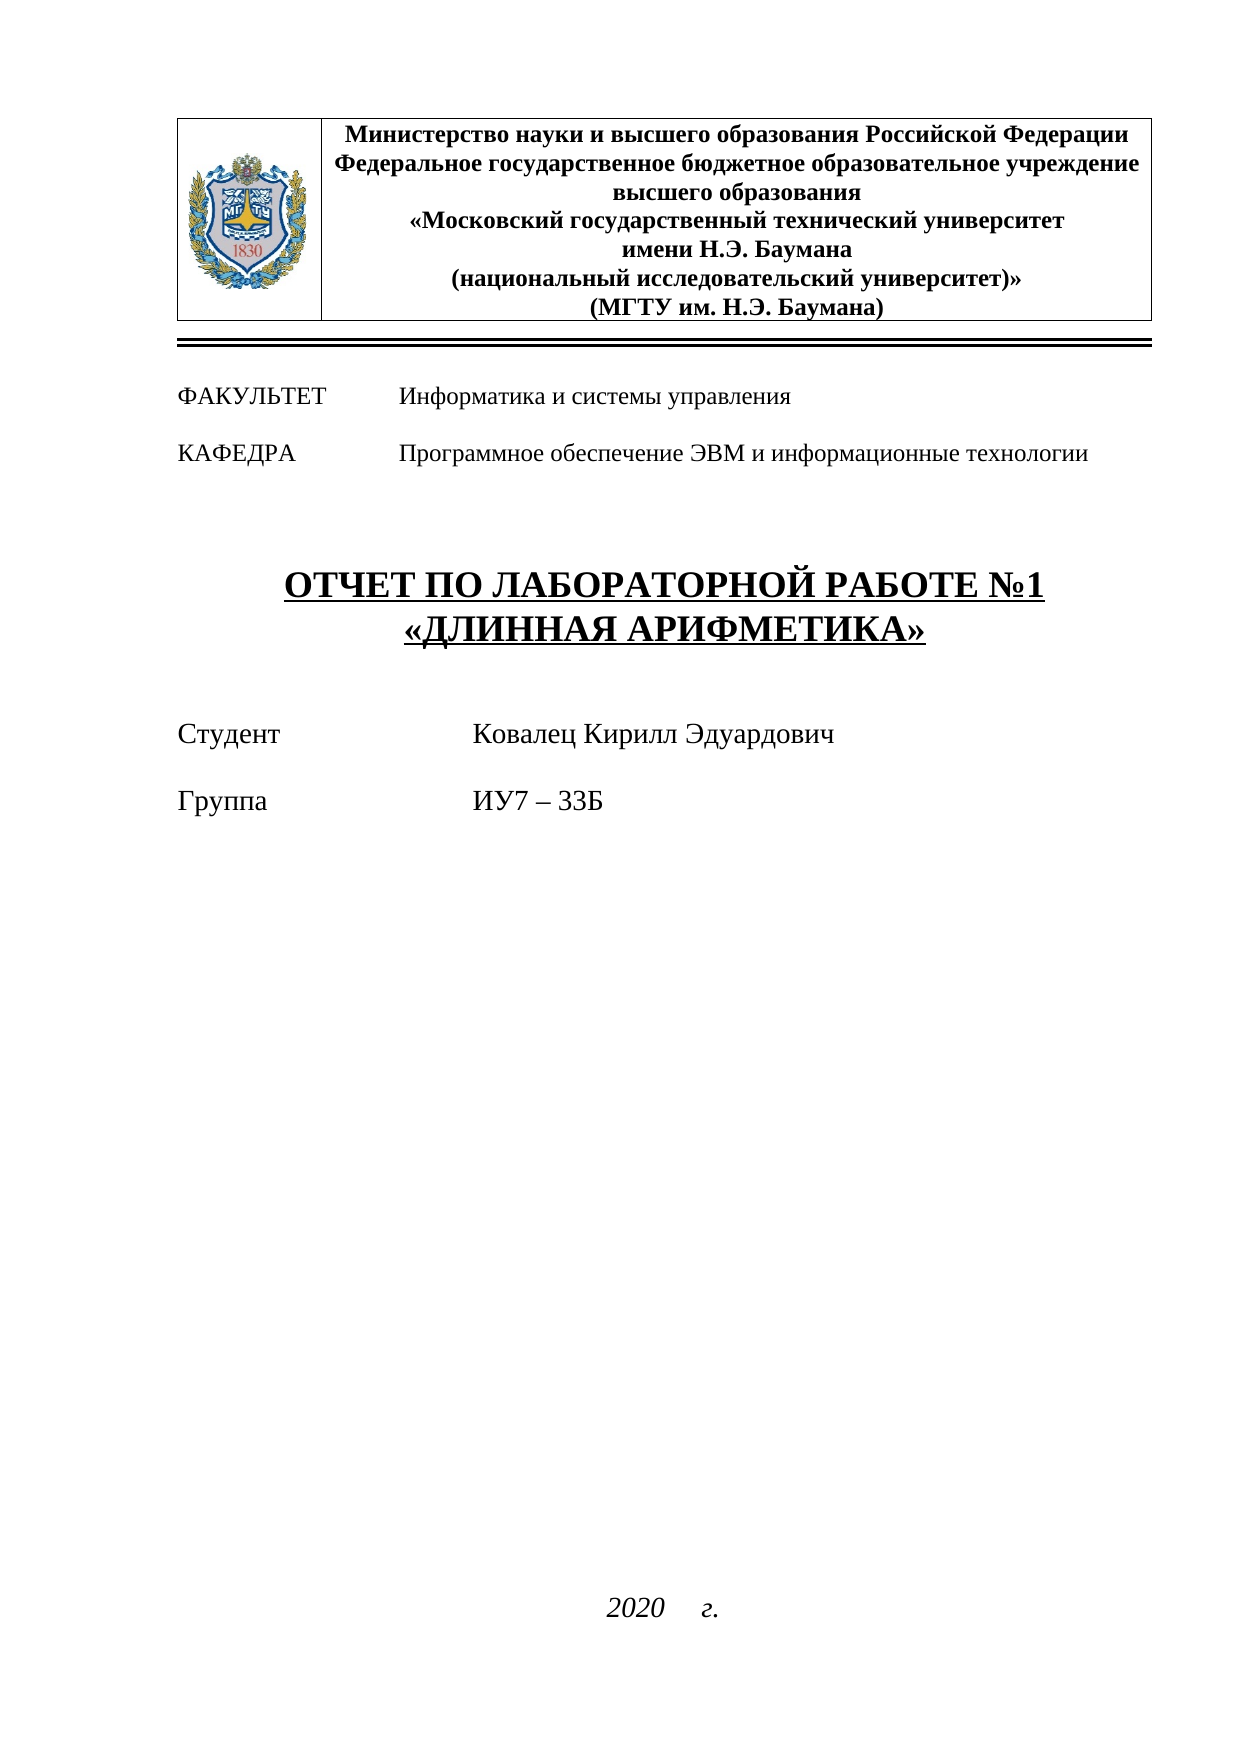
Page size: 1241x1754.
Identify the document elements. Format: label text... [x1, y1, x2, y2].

table_header [178, 119, 321, 320]
text 2020 г. [177, 1591, 1152, 1624]
table_header Министерство науки и высшего образования Российской Федерации Федеральное государственное бюджетное образовательное учреждение высшего образования «Московский государственный технический университет имени Н.Э. Баумана (национальный исследовательский университет)» (МГТУ им. Н.Э. Баумана) [322, 119, 1151, 320]
text ОТЧЕТ ПО ЛАБОРАТОРНОЙ РАБОТЕ №1 «ДЛИННАЯ АРИФМЕТИКА» [177, 563, 1152, 649]
text КАФЕДРА Программное обеспечение ЭВМ и информационные технологии [177, 438, 1152, 467]
text Группа ИУ7 – 33Б [177, 783, 1152, 817]
text ФАКУЛЬТЕТ Информатика и системы управления [177, 381, 1152, 409]
text Студент Ковалец Кирилл Эдуардович [177, 716, 1152, 750]
picture [187, 153, 306, 287]
